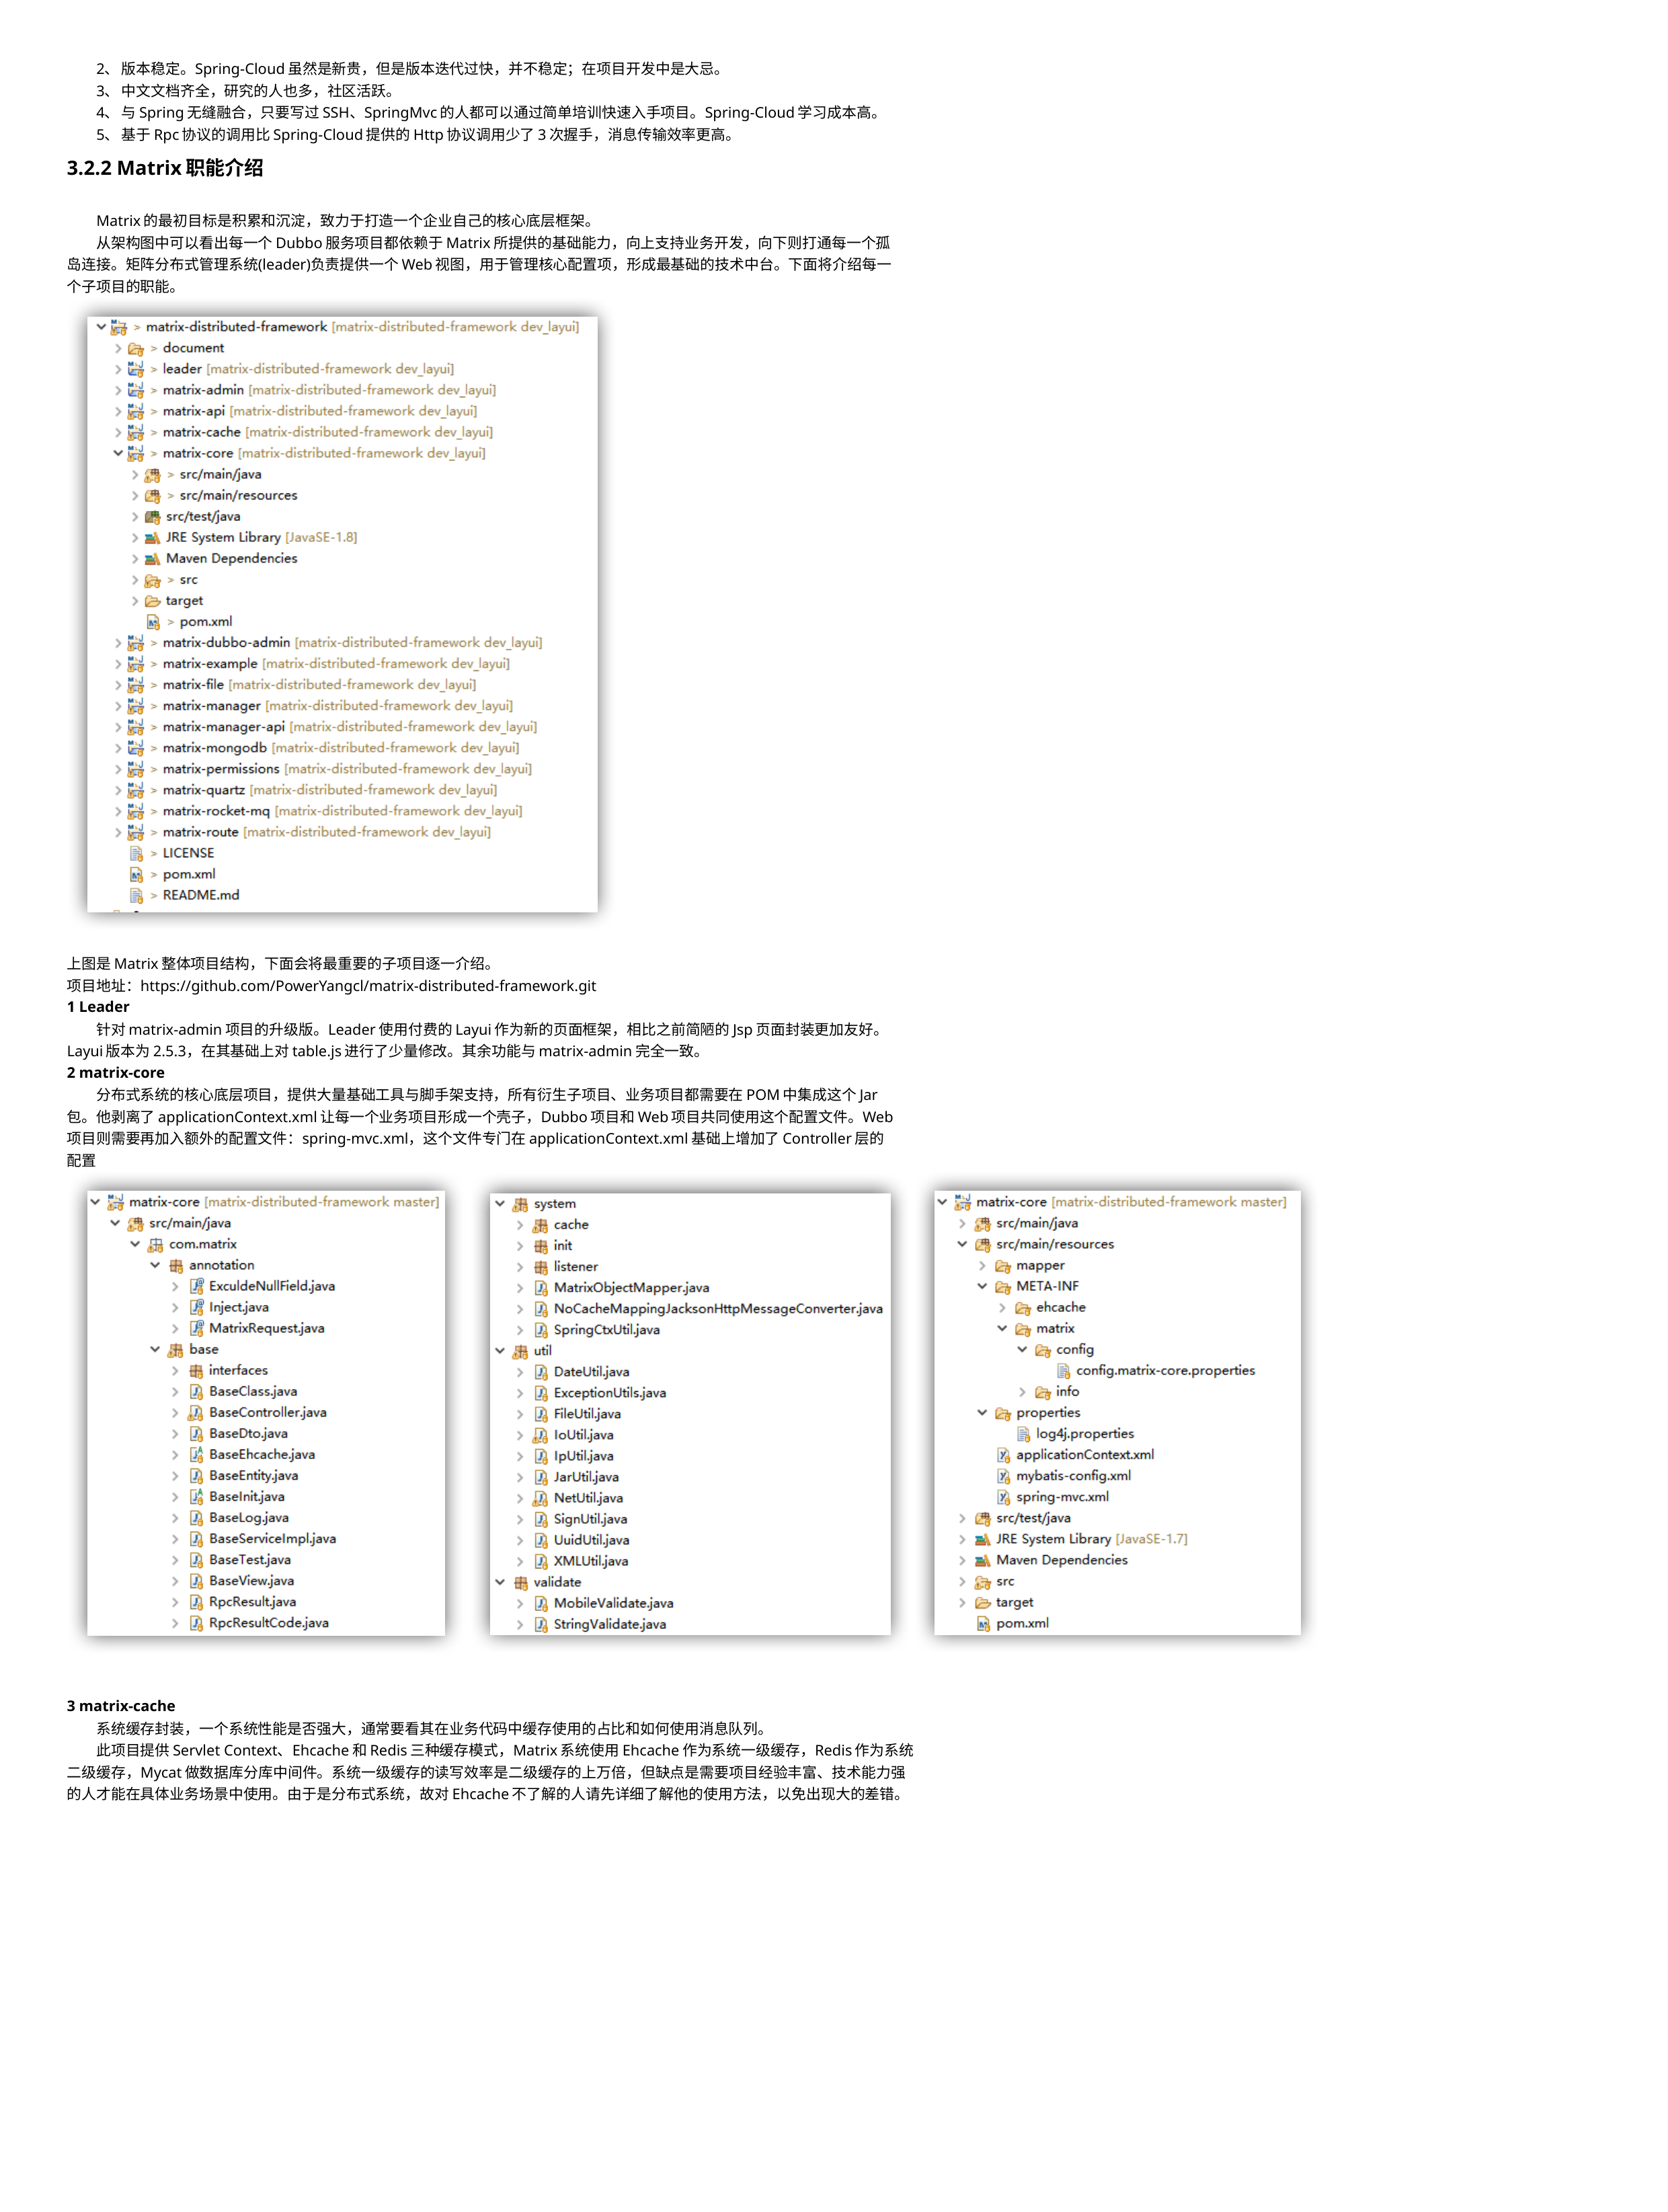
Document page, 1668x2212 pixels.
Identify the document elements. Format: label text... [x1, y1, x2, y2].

text 1 Leader [67, 996, 1617, 1017]
picture [490, 1193, 891, 1635]
text 上图是Matrix整体项目结构，下面会将最重要的子项目逐一介绍。 [67, 952, 1617, 974]
text 项目则需要再加入额外的配置文件：spring-mvc.xml，这个文件专门在applicationContext.xml基础上增加了Controller层的 [67, 1127, 1617, 1148]
list 版本稳定。Spring-Cloud虽然是新贵，但是版本迭代过快，并不稳定；在项目开发中是大忌。 [96, 57, 1617, 79]
text 3 matrix-cache [67, 1695, 1617, 1716]
text 2 matrix-core [67, 1061, 1617, 1083]
text 二级缓存，Mycat做数据库分库中间件。系统一级缓存的读写效率是二级缓存的上万倍，但缺点是需要项目经验丰富、技术能力强 [67, 1760, 1617, 1782]
list 基于Rpc协议的调用比Spring-Cloud提供的Http协议调用少了3次握手，消息传输效率更高。 [96, 122, 1617, 145]
text 此项目提供Servlet Context、Ehcache和Redis三种缓存模式，Matrix系统使用Ehcache作为系统一级缓存，Redis作为系统 [67, 1739, 1617, 1760]
text 的人才能在具体业务场景中使用。由于是分布式系统，故对Ehcache不了解的人请先详细了解他的使用方法，以免出现大的差错。 [67, 1782, 1617, 1804]
picture [935, 1191, 1301, 1635]
text 系统缓存封装，一个系统性能是否强大，通常要看其在业务代码中缓存使用的占比和如何使用消息队列。 [67, 1716, 1617, 1739]
text 项目地址：https://github.com/PowerYangcl/matrix-distributed-framework.git [67, 974, 1617, 996]
picture [87, 317, 598, 912]
text 个子项目的职能。 [67, 274, 1617, 297]
text 包。他剥离了applicationContext.xml让每一个业务项目形成一个壳子，Dubbo项目和Web项目共同使用这个配置文件。Web [67, 1105, 1617, 1127]
list 与Spring无缝融合，只要写过SSH、SpringMvc的人都可以通过简单培训快速入手项目。Spring-Cloud学习成本高。 [96, 101, 1617, 122]
text 岛连接。矩阵分布式管理系统(leader)负责提供一个Web视图，用于管理核心配置项，形成最基础的技术中台。下面将介绍每一 [67, 253, 1617, 274]
picture [87, 1191, 445, 1636]
text Matrix的最初目标是积累和沉淀，致力于打造一个企业自己的核心底层框架。 [67, 209, 1617, 231]
text 配置 [67, 1148, 1617, 1171]
text 3.2.2 Matrix职能介绍 [67, 145, 1617, 188]
text 针对matrix-admin项目的升级版。Leader使用付费的Layui作为新的页面框架，相比之前简陋的Jsp页面封装更加友好。 [67, 1017, 1617, 1039]
list 中文文档齐全，研究的人也多，社区活跃。 [96, 79, 1617, 101]
text 从架构图中可以看出每一个Dubbo服务项目都依赖于Matrix所提供的基础能力，向上支持业务开发，向下则打通每一个孤 [67, 231, 1617, 253]
text Layui版本为2.5.3，在其基础上对table.js进行了少量修改。其余功能与matrix-admin完全一致。 [67, 1039, 1617, 1061]
text 分布式系统的核心底层项目，提供大量基础工具与脚手架支持，所有衍生子项目、业务项目都需要在POM中集成这个Jar [67, 1083, 1617, 1105]
